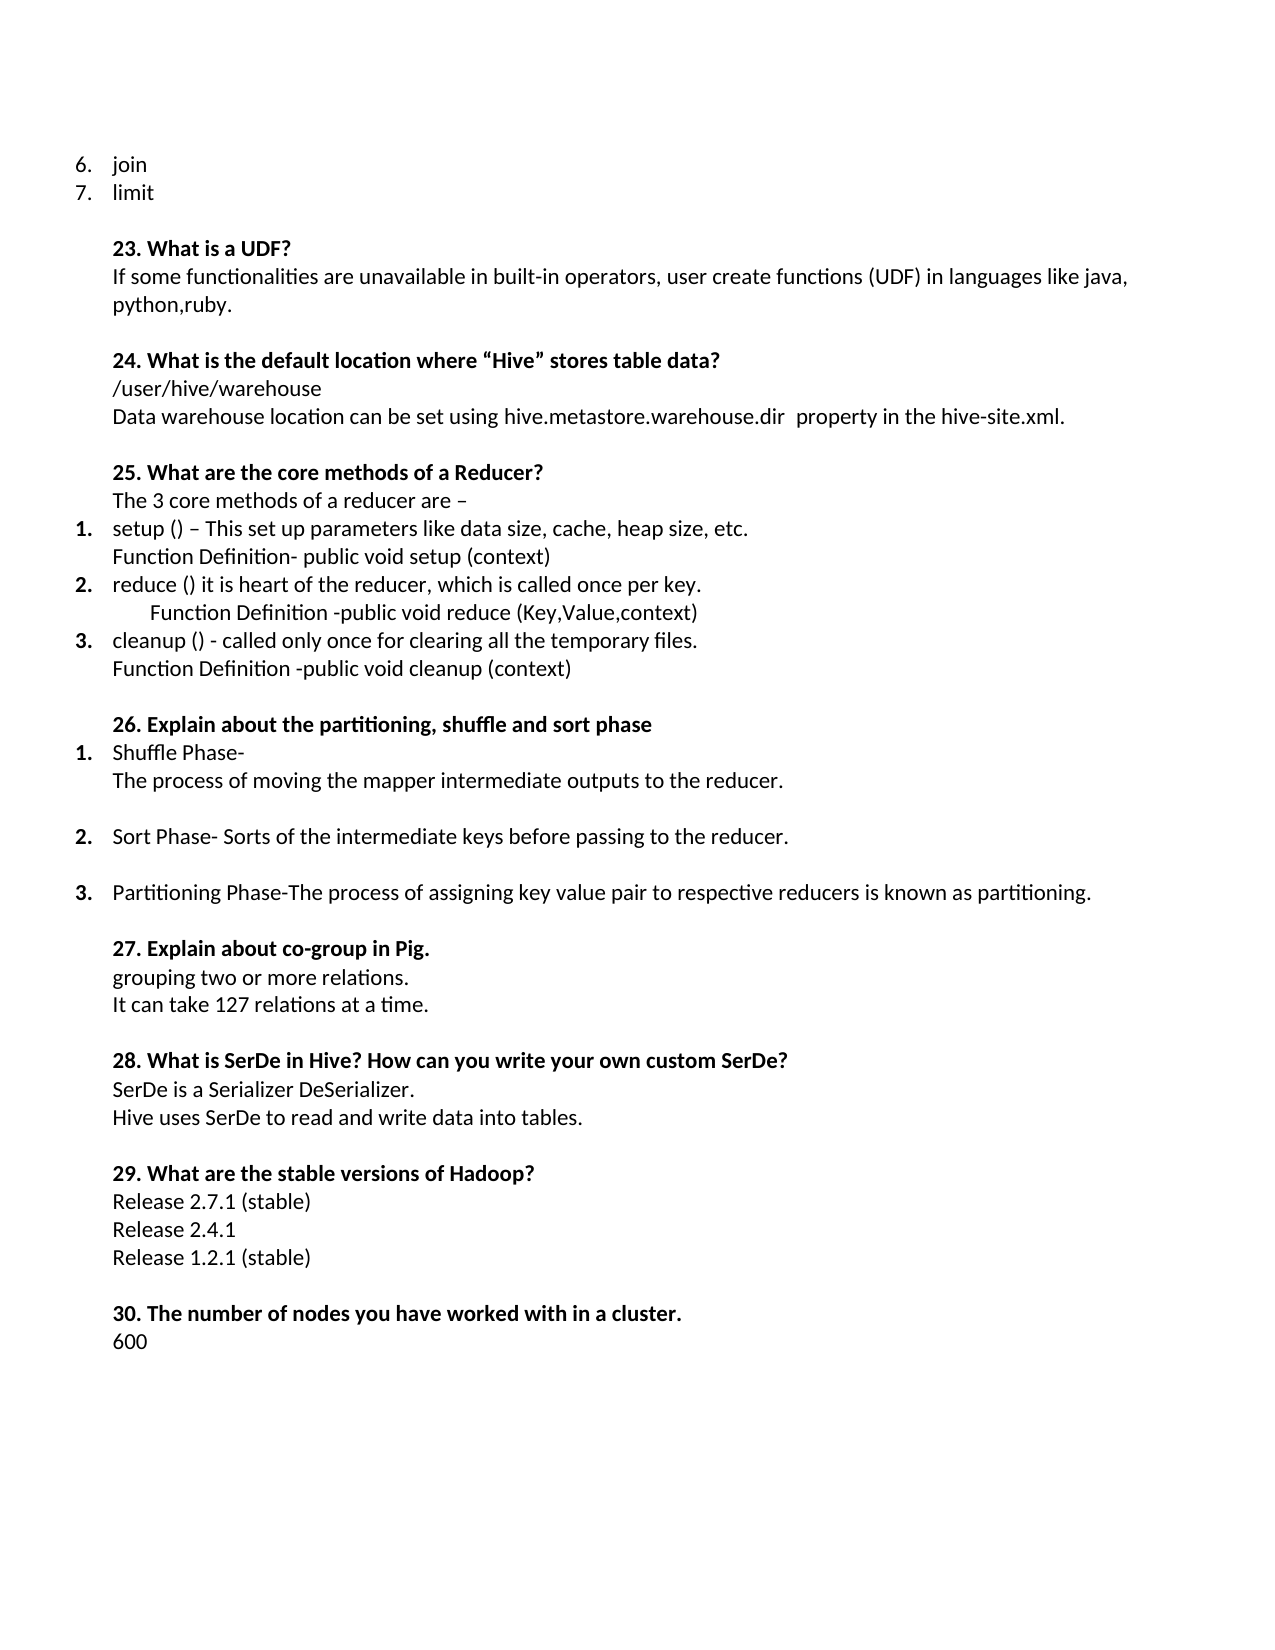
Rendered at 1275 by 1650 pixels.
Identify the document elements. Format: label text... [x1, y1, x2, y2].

list join [75, 150, 1162, 178]
text Hive uses SerDe to read and write data into tables. [112, 1103, 1162, 1131]
text If some functionalities are unavailable in built-in operators, user create functions (UDF) in languages like java, python,ruby. [112, 262, 1162, 318]
subtitle reduce () it is heart of the reducer, which is called once per key. [75, 570, 1162, 598]
subtitle Sort Phase- Sorts of the intermediate keys before passing to the reducer. [75, 822, 1162, 851]
subtitle /user/hive/warehouse [112, 374, 1162, 402]
subtitle Shuffle Phase- [75, 738, 1162, 766]
subtitle 25. What are the core methods of a Reducer? [112, 458, 1162, 486]
subtitle Function Definition -public void cleanup (context) [112, 654, 1162, 682]
subtitle The process of moving the mapper intermediate outputs to the reducer. [112, 766, 1162, 794]
text Release 2.7.1 (stable) [112, 1187, 1162, 1215]
list limit [75, 178, 1162, 206]
text 29. What are the stable versions of Hadoop? [112, 1159, 1162, 1187]
text 30. The number of nodes you have worked with in a cluster. [112, 1299, 1162, 1327]
text SerDe is a Serializer DeSerializer. [112, 1075, 1162, 1103]
subtitle The 3 core methods of a reducer are – [112, 486, 1162, 514]
text 28. What is SerDe in Hive? How can you write your own custom SerDe? [112, 1047, 1162, 1075]
subtitle Partitioning Phase-The process of assigning key value pair to respective reducers is known as partitioning. [75, 878, 1162, 907]
subtitle Function Definition -public void reduce (Key,Value,context) [112, 598, 1162, 626]
subtitle cleanup () - called only once for clearing all the temporary files. [75, 626, 1162, 654]
text 27. Explain about co-group in Pig. [112, 934, 1162, 963]
text grouping two or more relations. [112, 963, 1162, 991]
subtitle 26. Explain about the partitioning, shuffle and sort phase [112, 710, 1162, 738]
subtitle setup () – This set up parameters like data size, cache, heap size, etc. [75, 514, 1162, 542]
text Data warehouse location can be set using hive.metastore.warehouse.dir property in the hive-site.xml. [112, 402, 1162, 430]
text 600 [112, 1327, 1162, 1355]
text Release 2.4.1 [112, 1215, 1162, 1243]
subtitle Function Definition- public void setup (context) [112, 542, 1162, 570]
subtitle 23. What is a UDF? [112, 234, 1162, 262]
text Release 1.2.1 (stable) [112, 1243, 1162, 1271]
subtitle 24. What is the default location where “Hive” stores table data? [112, 346, 1162, 374]
text It can take 127 relations at a time. [112, 991, 1162, 1019]
